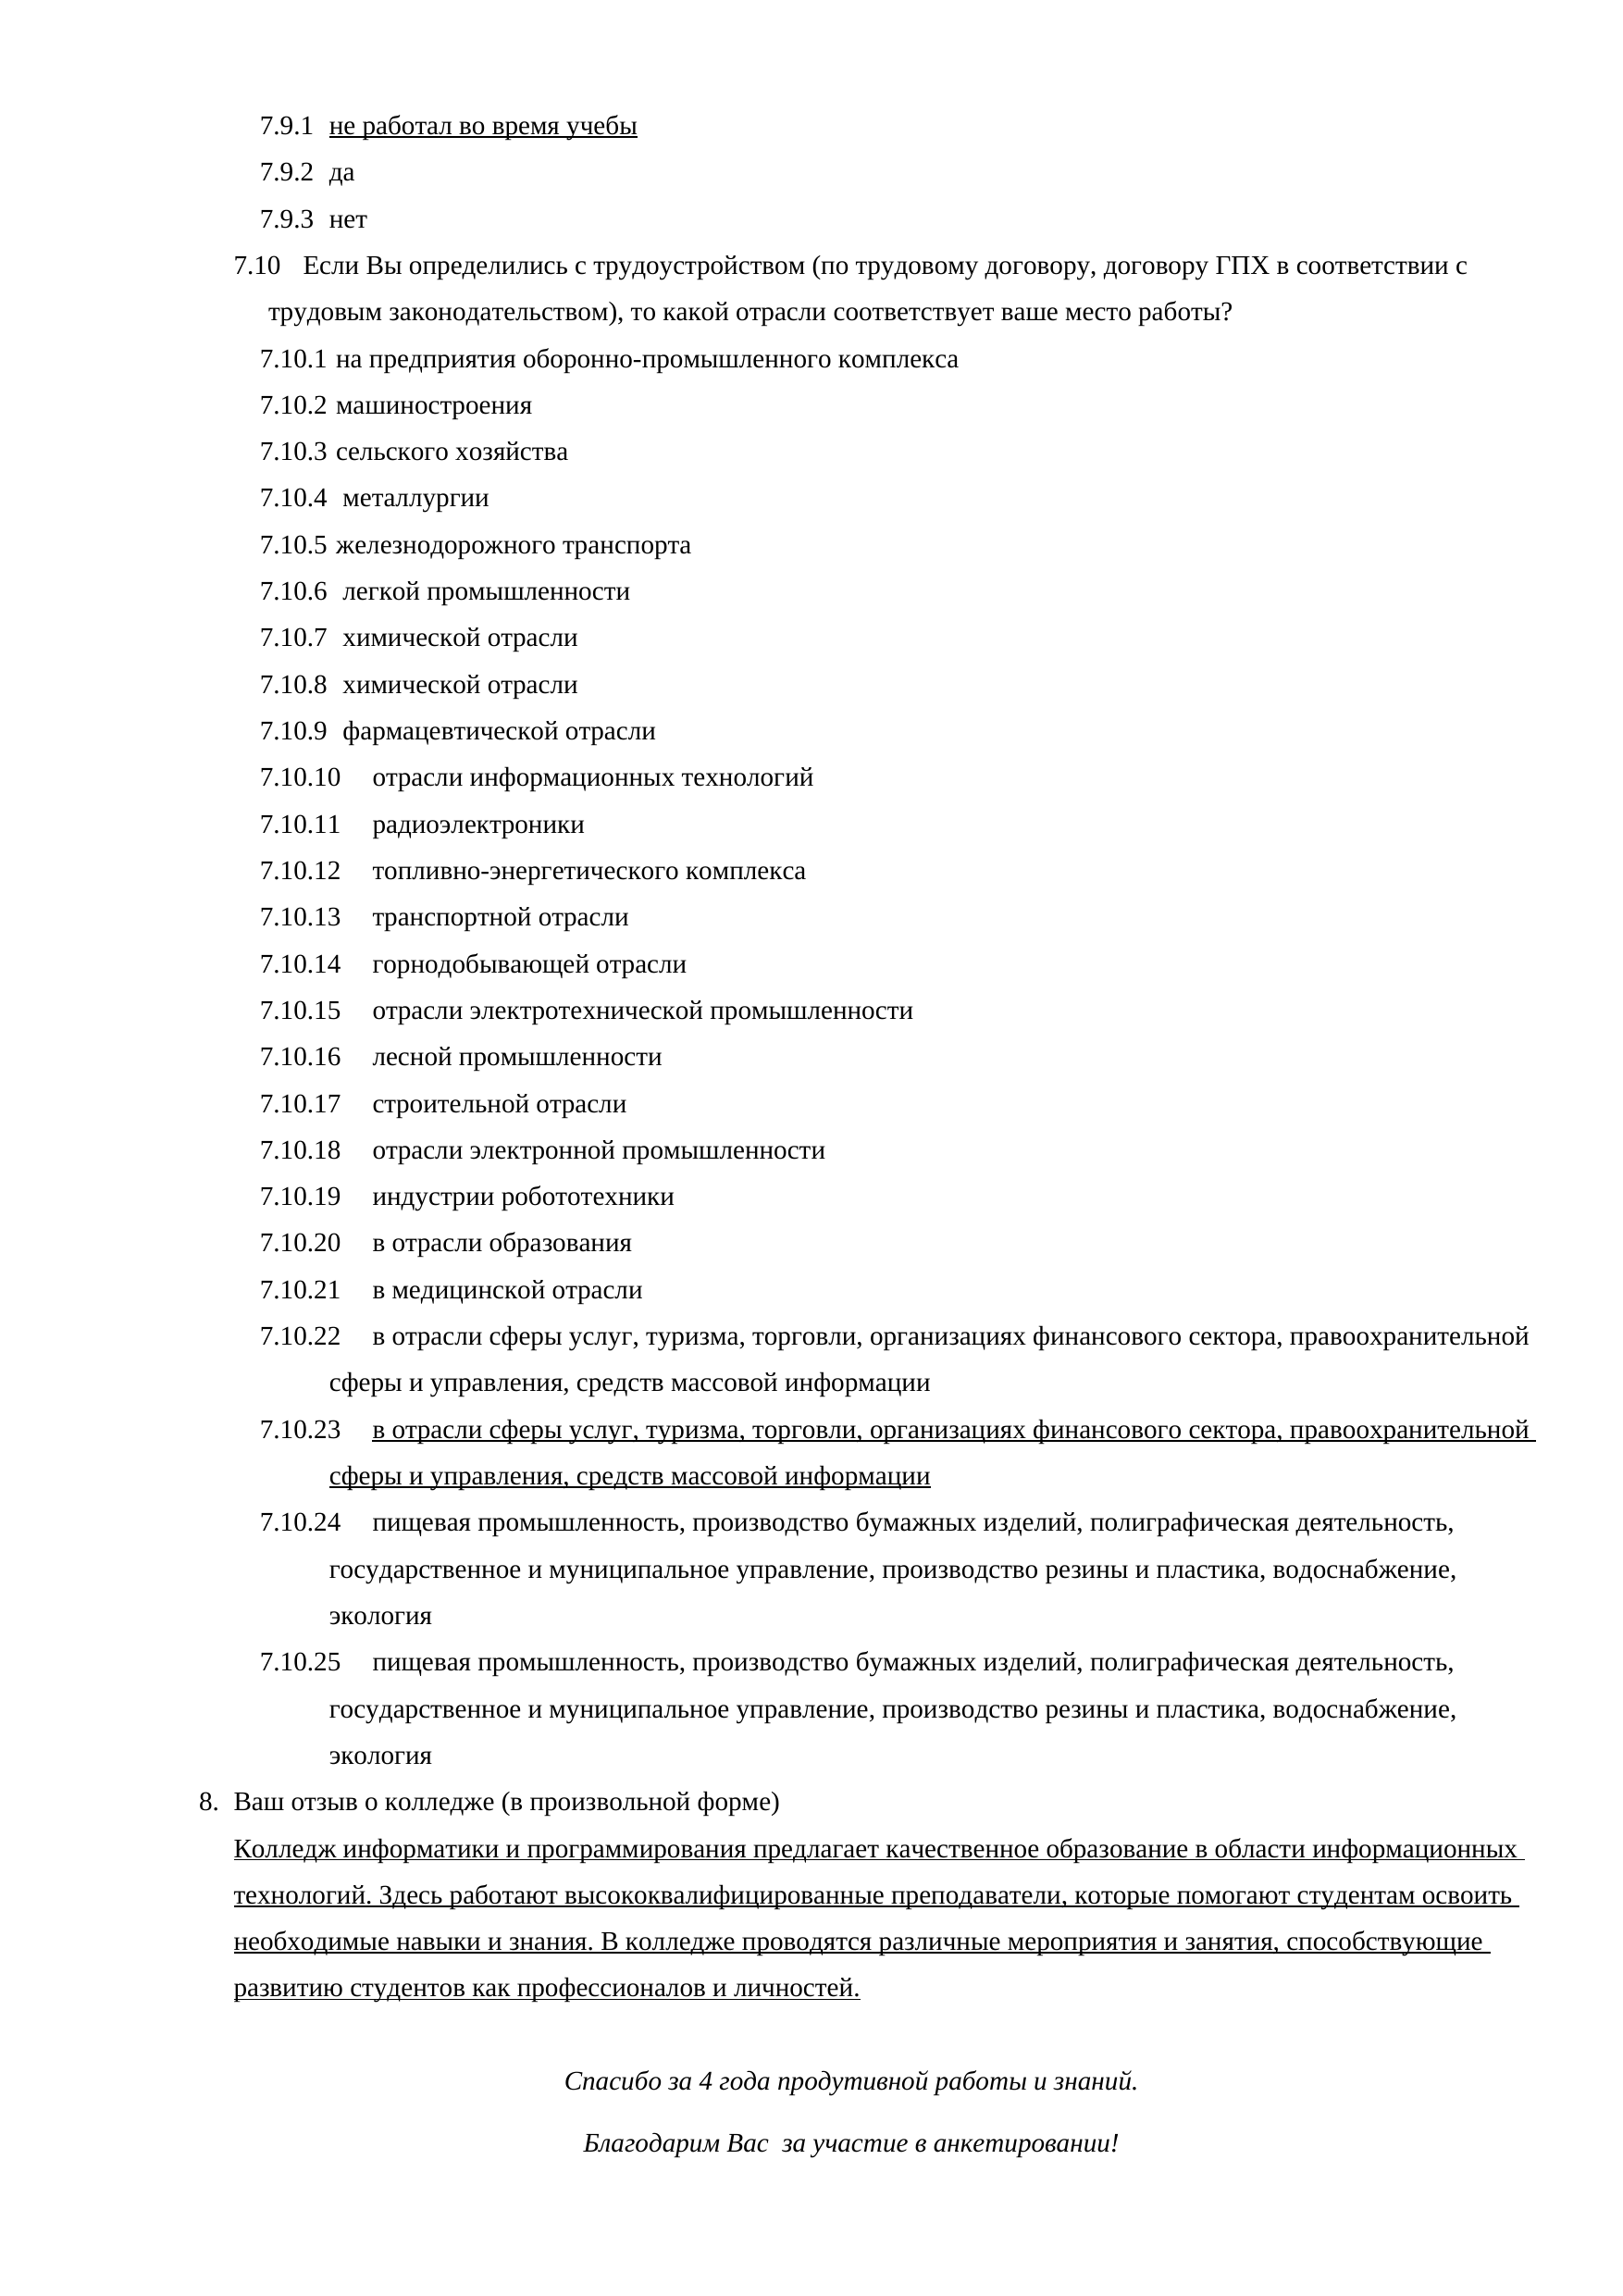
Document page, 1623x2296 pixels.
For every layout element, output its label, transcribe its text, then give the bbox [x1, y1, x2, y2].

list транспортной отрасли [260, 900, 1541, 932]
list в отрасли сферы услуг, туризма, торговли, организациях финансового сектора, правоохранительной сферы и управления, средств массовой информации [260, 1320, 1541, 1397]
list на предприятия оборонно-промышленного комплекса [260, 342, 1541, 373]
list горнодобывающей отрасли [260, 948, 1541, 978]
list отрасли электронной промышленности [260, 1134, 1541, 1164]
list Ваш отзыв о колледже (в произвольной форме) [199, 1785, 1541, 1817]
list лесной промышленности [260, 1040, 1541, 1072]
list пищевая промышленность, производство бумажных изделий, полиграфическая деятельность, государственное и муниципальное управление, производство резины и пластика, водоснабжение, экология [260, 1506, 1541, 1631]
list строительной отрасли [260, 1087, 1541, 1118]
list металлургии [260, 482, 1541, 513]
list в отрасли сферы услуг, туризма, торговли, организациях финансового сектора, правоохранительной сферы и управления, средств массовой информации [260, 1413, 1541, 1491]
list химической отрасли [260, 622, 1541, 652]
list отрасли электротехнической промышленности [260, 994, 1541, 1025]
list топливно-энергетического комплекса [260, 854, 1541, 886]
list сельского хозяйства [260, 435, 1541, 466]
list фармацевтической отрасли [260, 714, 1541, 746]
list индустрии робототехники [260, 1180, 1541, 1211]
text Спасибо за 4 года продутивной работы и знаний. [164, 2065, 1541, 2096]
list нет [260, 203, 1541, 233]
list отрасли информационных технологий [260, 761, 1541, 792]
list пищевая промышленность, производство бумажных изделий, полиграфическая деятельность, государственное и муниципальное управление, производство резины и пластика, водоснабжение, экология [260, 1645, 1541, 1770]
list химической отрасли [260, 668, 1541, 699]
list Если Вы определились с трудоустройством (по трудовому договору, договору ГПХ в соответствии с трудовым законодательством), то какой отрасли соответствует ваше место работы? [233, 249, 1541, 327]
list радиоэлектроники [260, 808, 1541, 838]
text Колледж информатики и программирования предлагает качественное образование в области информационных технологий. Здесь работают высококвалифицированные преподаватели, которые помогают студентам освоить необходимые навыки и знания. В колледже проводятся различные мероприятия и занятия, способствующие развитию студентов как профессионалов и личностей. [233, 1832, 1541, 2003]
list да [260, 155, 1541, 187]
list в отрасли образования [260, 1227, 1541, 1258]
list в медицинской отрасли [260, 1273, 1541, 1304]
list железнодорожного транспорта [260, 528, 1541, 559]
list машиностроения [260, 389, 1541, 419]
list не работал во время учебы [260, 109, 1541, 141]
list легкой промышленности [260, 575, 1541, 606]
text Благодарим Вас за участие в анкетировании! [164, 2127, 1541, 2158]
